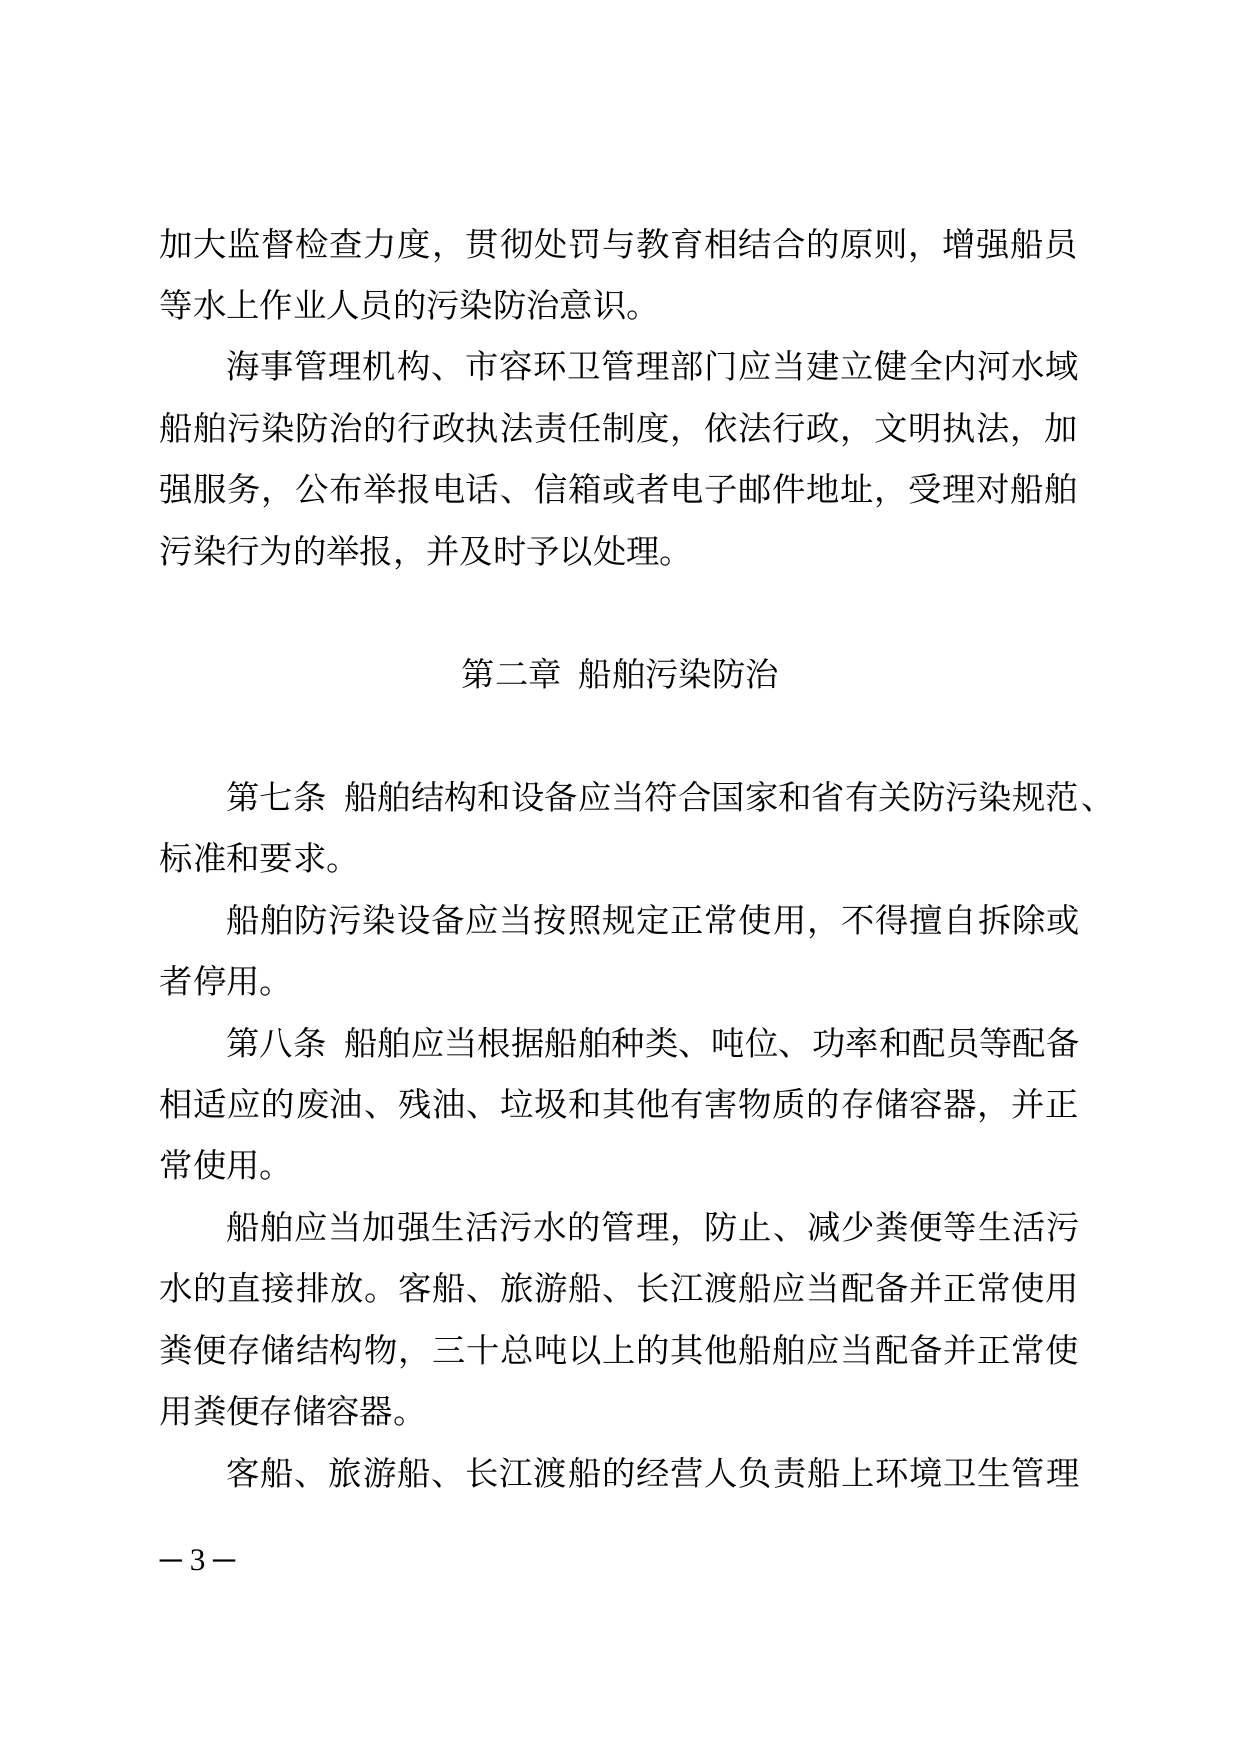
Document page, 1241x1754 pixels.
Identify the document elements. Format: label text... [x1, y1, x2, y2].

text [159, 207, 1081, 330]
text 第八条 船舶应当根据船舶种类、吨位、功率和配员等配备相适应的废油、残油、垃圾和其他有害物质的存储容器，并正常使用。 [159, 1006, 1081, 1190]
text 船舶应当加强生活污水的管理，防止、减少粪便等生活污水的直接排放。客船、旅游船、长江渡船应当配备并正常使用粪便存储结构物，三十总吨以上的其他船舶应当配备并正常使用粪便存储容器。 [159, 1190, 1081, 1436]
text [159, 1436, 1081, 1497]
text 船舶防污染设备应当按照规定正常使用，不得擅自拆除或者停用。 [159, 883, 1081, 1006]
text 第七条 船舶结构和设备应当符合国家和省有关防污染规范、标准和要求。 [159, 760, 1081, 883]
text 第二章 船舶污染防治 [159, 637, 1081, 698]
text 海事管理机构、市容环卫管理部门应当建立健全内河水域船舶污染防治的行政执法责任制度，依法行政，文明执法，加强服务，公布举报电话、信箱或者电子邮件地址，受理对船舶污染行为的举报，并及时予以处理。 [159, 330, 1081, 576]
